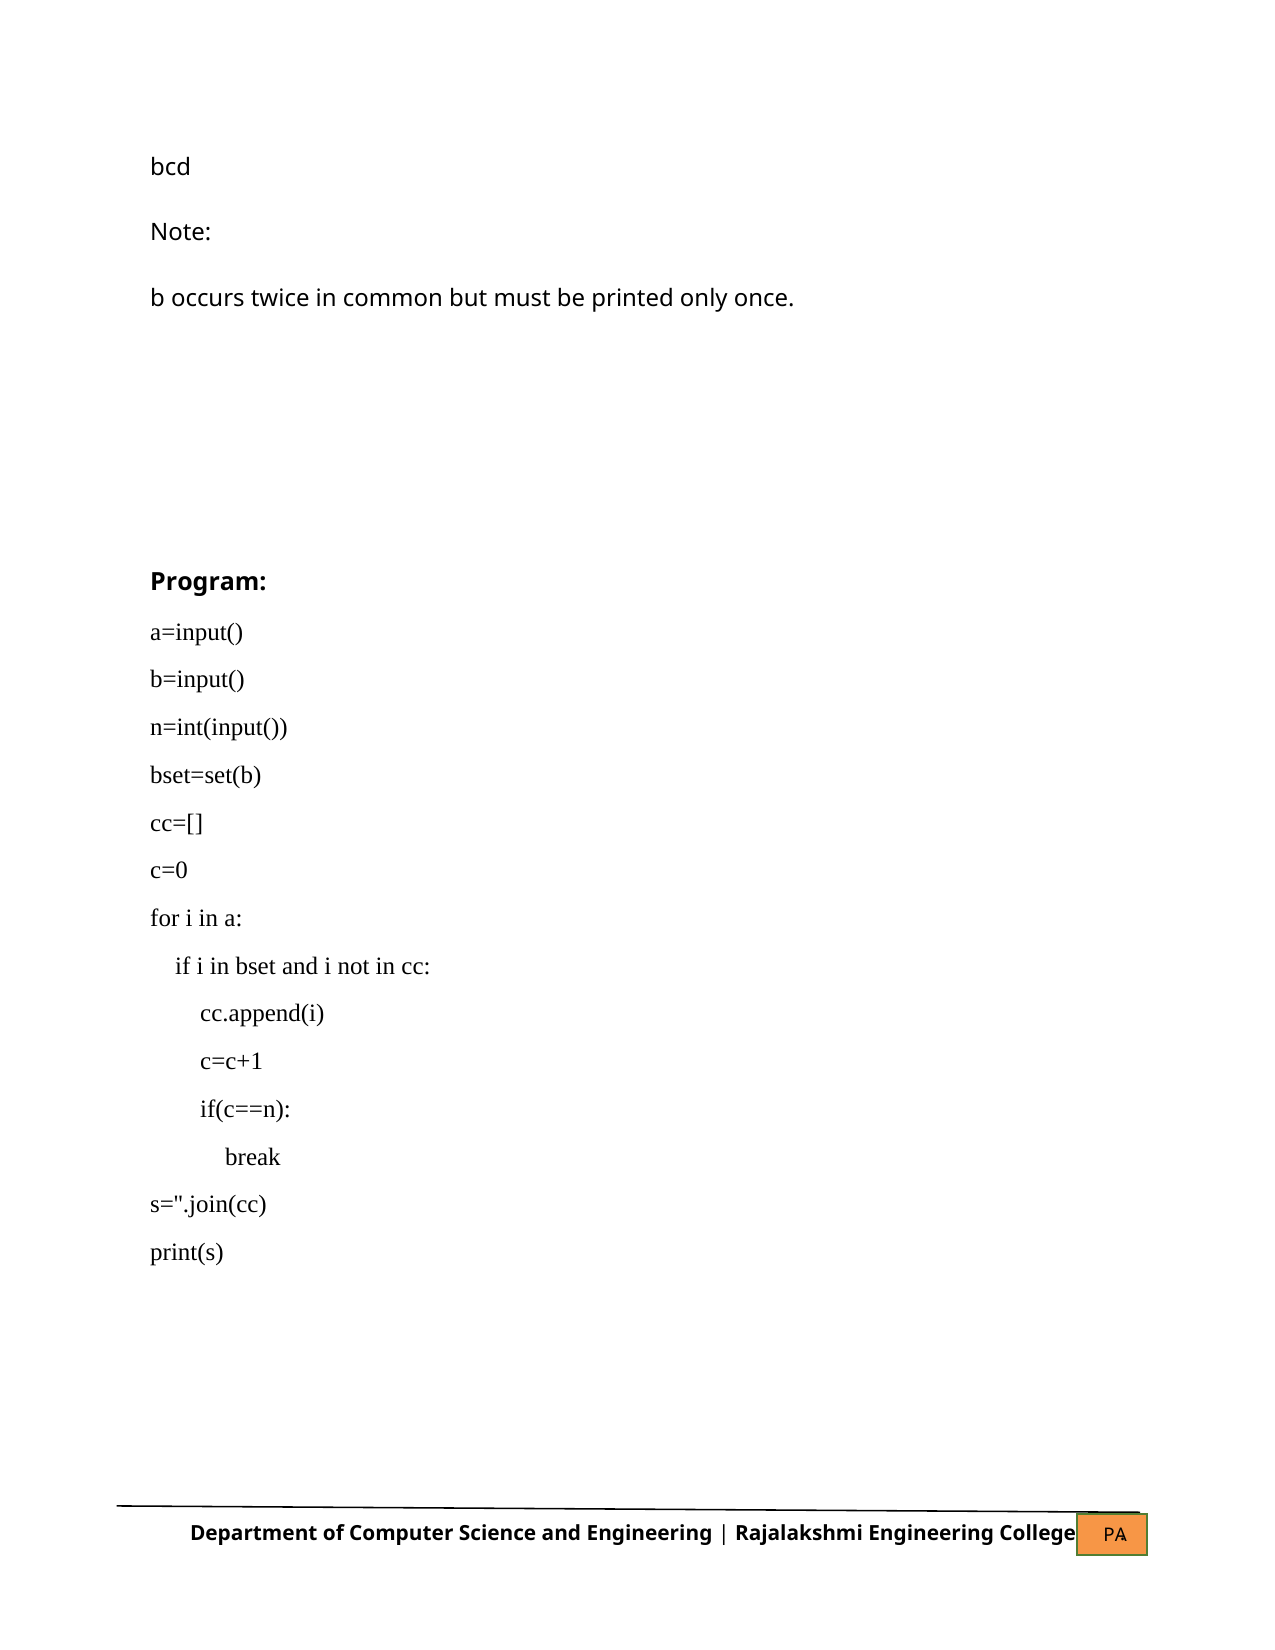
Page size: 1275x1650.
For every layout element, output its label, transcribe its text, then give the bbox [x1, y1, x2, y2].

text for i in a: [150, 903, 1125, 932]
text if i in bset and i not in cc: [150, 951, 1125, 979]
text cc.append(i) [150, 998, 1125, 1027]
text n=int(input()) [150, 712, 1125, 741]
text break [150, 1142, 1125, 1170]
text print(s) [150, 1237, 1125, 1266]
text bset=set(b) [150, 760, 1125, 789]
text s=''.join(cc) [150, 1189, 1125, 1218]
text Program: [150, 563, 1125, 597]
text c=0 [150, 855, 1125, 884]
text a=input() [150, 617, 1125, 646]
text bcd [150, 150, 1125, 183]
text Note: [150, 215, 1125, 248]
text cc=[] [150, 808, 1125, 836]
text if(c==n): [150, 1094, 1125, 1123]
text b=input() [150, 664, 1125, 693]
text c=c+1 [150, 1046, 1125, 1075]
text b occurs twice in common but must be printed only once. [150, 280, 1125, 313]
